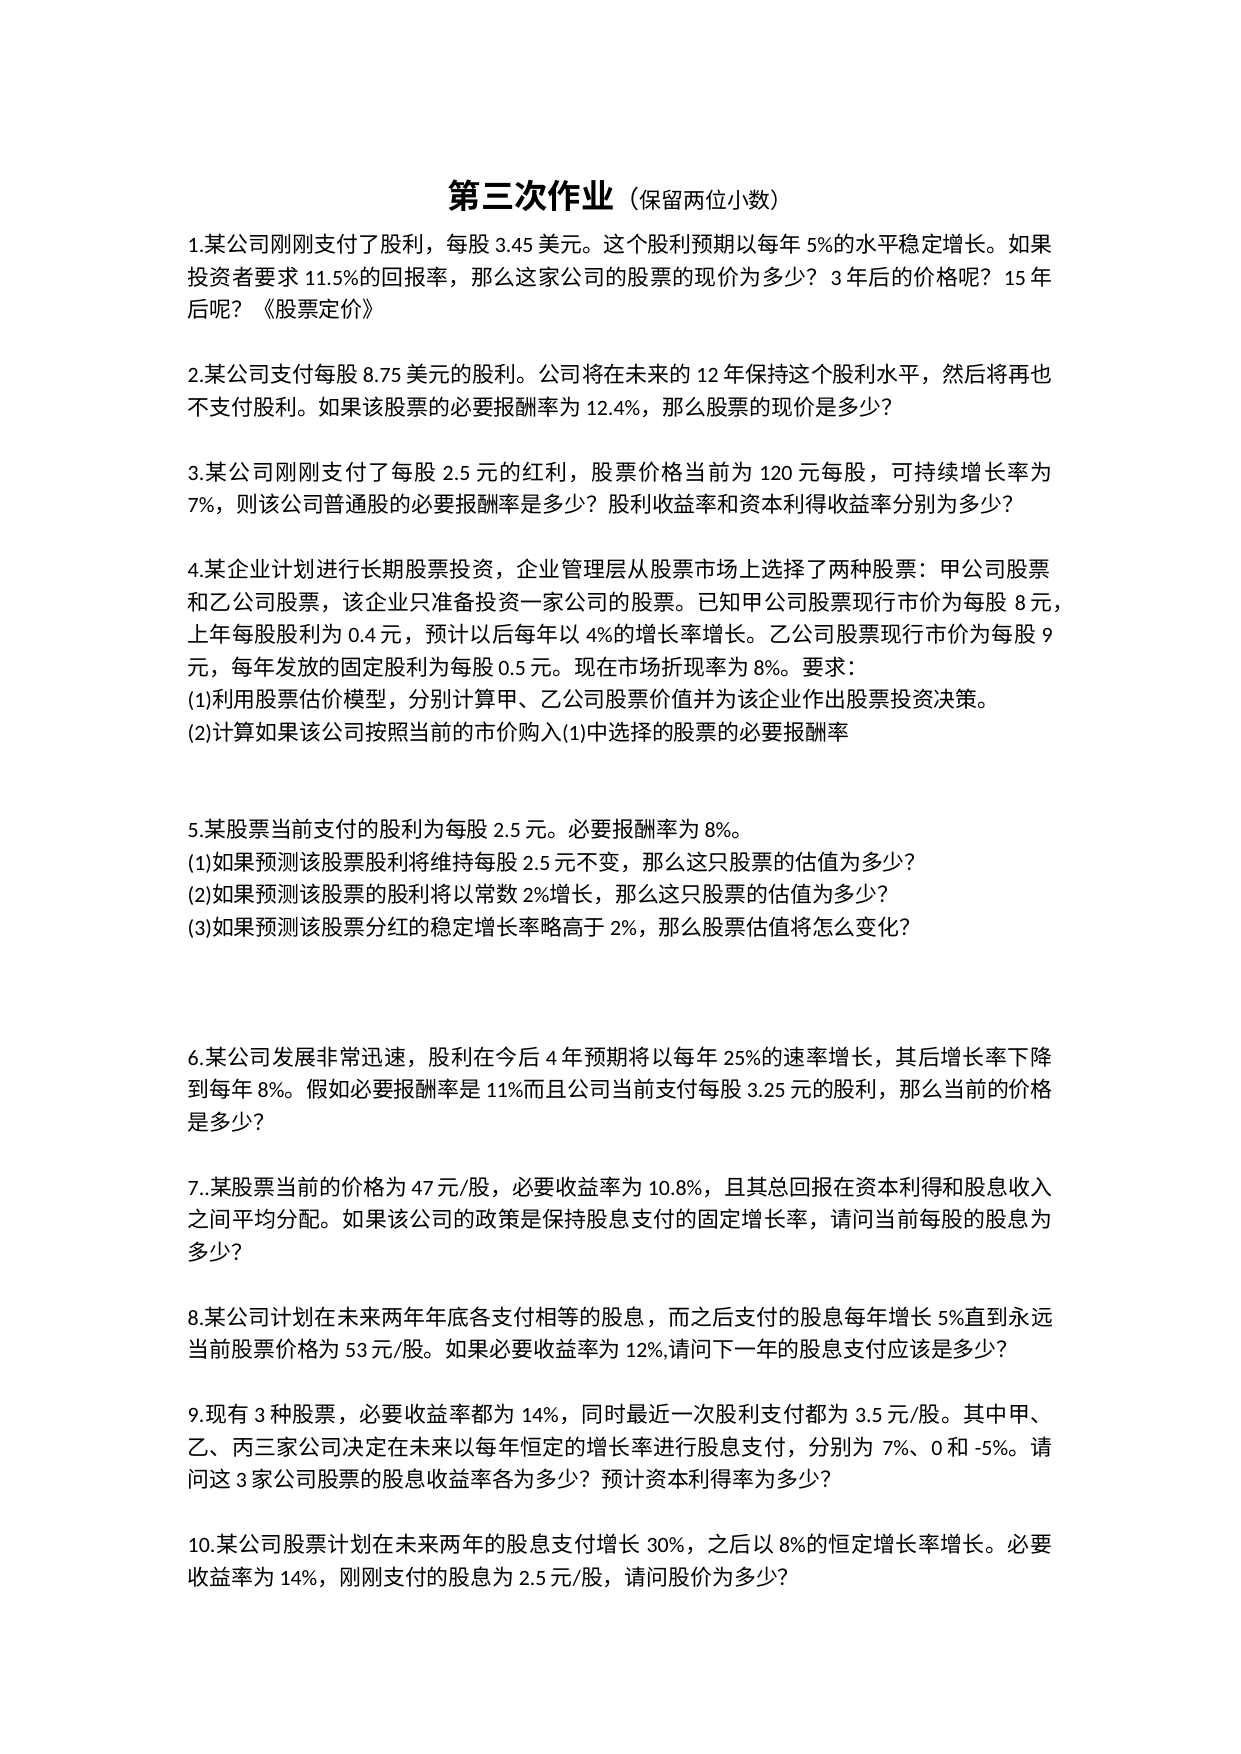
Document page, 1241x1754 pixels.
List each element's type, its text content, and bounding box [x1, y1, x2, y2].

text 2.某公司支付每股8.75美元的股利。公司将在未来的12年保持这个股利水平，然后将再也不支付股利。如果该股票的必要报酬率为12.4%，那么股票的现价是多少？ [187, 357, 1053, 422]
text 10.某公司股票计划在未来两年的股息支付增长30%，之后以8%的恒定增长率增长。必要收益率为14%，刚刚支付的股息为2.5元/股，请问股价为多少？ [187, 1527, 1053, 1592]
text 7..某股票当前的价格为47元/股，必要收益率为10.8%，且其总回报在资本利得和股息收入之间平均分配。如果该公司的政策是保持股息支付的固定增长率，请问当前每股的股息为多少？ [187, 1169, 1053, 1267]
text 1.某公司刚刚支付了股利，每股3.45美元。这个股利预期以每年5%的水平稳定增长。如果投资者要求11.5%的回报率，那么这家公司的股票的现价为多少？3年后的价格呢？15年后呢？《股票定价》 [187, 227, 1053, 324]
text (3)如果预测该股票分红的稳定增长率略高于2%，那么股票估值将怎么变化？ [187, 909, 1053, 942]
text 8.某公司计划在未来两年年底各支付相等的股息，而之后支付的股息每年增长5%直到永远，当前股票价格为53元/股。如果必要收益率为12%,请问下一年的股息支付应该是多少？ [187, 1299, 1053, 1364]
text 6.某公司发展非常迅速，股利在今后4年预期将以每年25%的速率增长，其后增长率下降到每年8%。假如必要报酬率是11%而且公司当前支付每股3.25元的股利，那么当前的价格是多少？ [187, 1039, 1053, 1137]
text 9.现有3种股票，必要收益率都为14%，同时最近一次股利支付都为3.5元/股。其中甲、乙、丙三家公司决定在未来以每年恒定的增长率进行股息支付，分别为7%、0和 -5%。请问这3家公司股票的股息收益率各为多少？预计资本利得率为多少？ [187, 1397, 1053, 1494]
text 5.某股票当前支付的股利为每股2.5元。必要报酬率为8%。 (1)如果预测该股票股利将维持每股2.5元不变，那么这只股票的估值为多少？ (2)如果预测该股票的股利将以常数2%增长，那么这只股票的估值为多少？ [187, 812, 1053, 909]
text 4.某企业计划进行长期股票投资，企业管理层从股票市场上选择了两种股票：甲公司股票和乙公司股票，该企业只准备投资一家公司的股票。已知甲公司股票现行市价为每股8元，上年每股股利为0.4元，预计以后每年以4%的增长率增长。乙公司股票现行市价为每股9元，每年发放的固定股利为每股0.5元。现在市场折现率为8%。要求： (1)利用股票估价模型，分别计算甲、乙公司股票价值并为该企业作出股票投资决策。 (2)计算如果该公司按照当前的市价购入(1)中选择的股票的必要报酬率 [187, 552, 1053, 747]
text 第三次作业（保留两位小数） [187, 162, 1053, 227]
text 3.某公司刚刚支付了每股2.5元的红利，股票价格当前为120元每股，可持续增长率为7%，则该公司普通股的必要报酬率是多少？股利收益率和资本利得收益率分别为多少？ [187, 454, 1053, 519]
